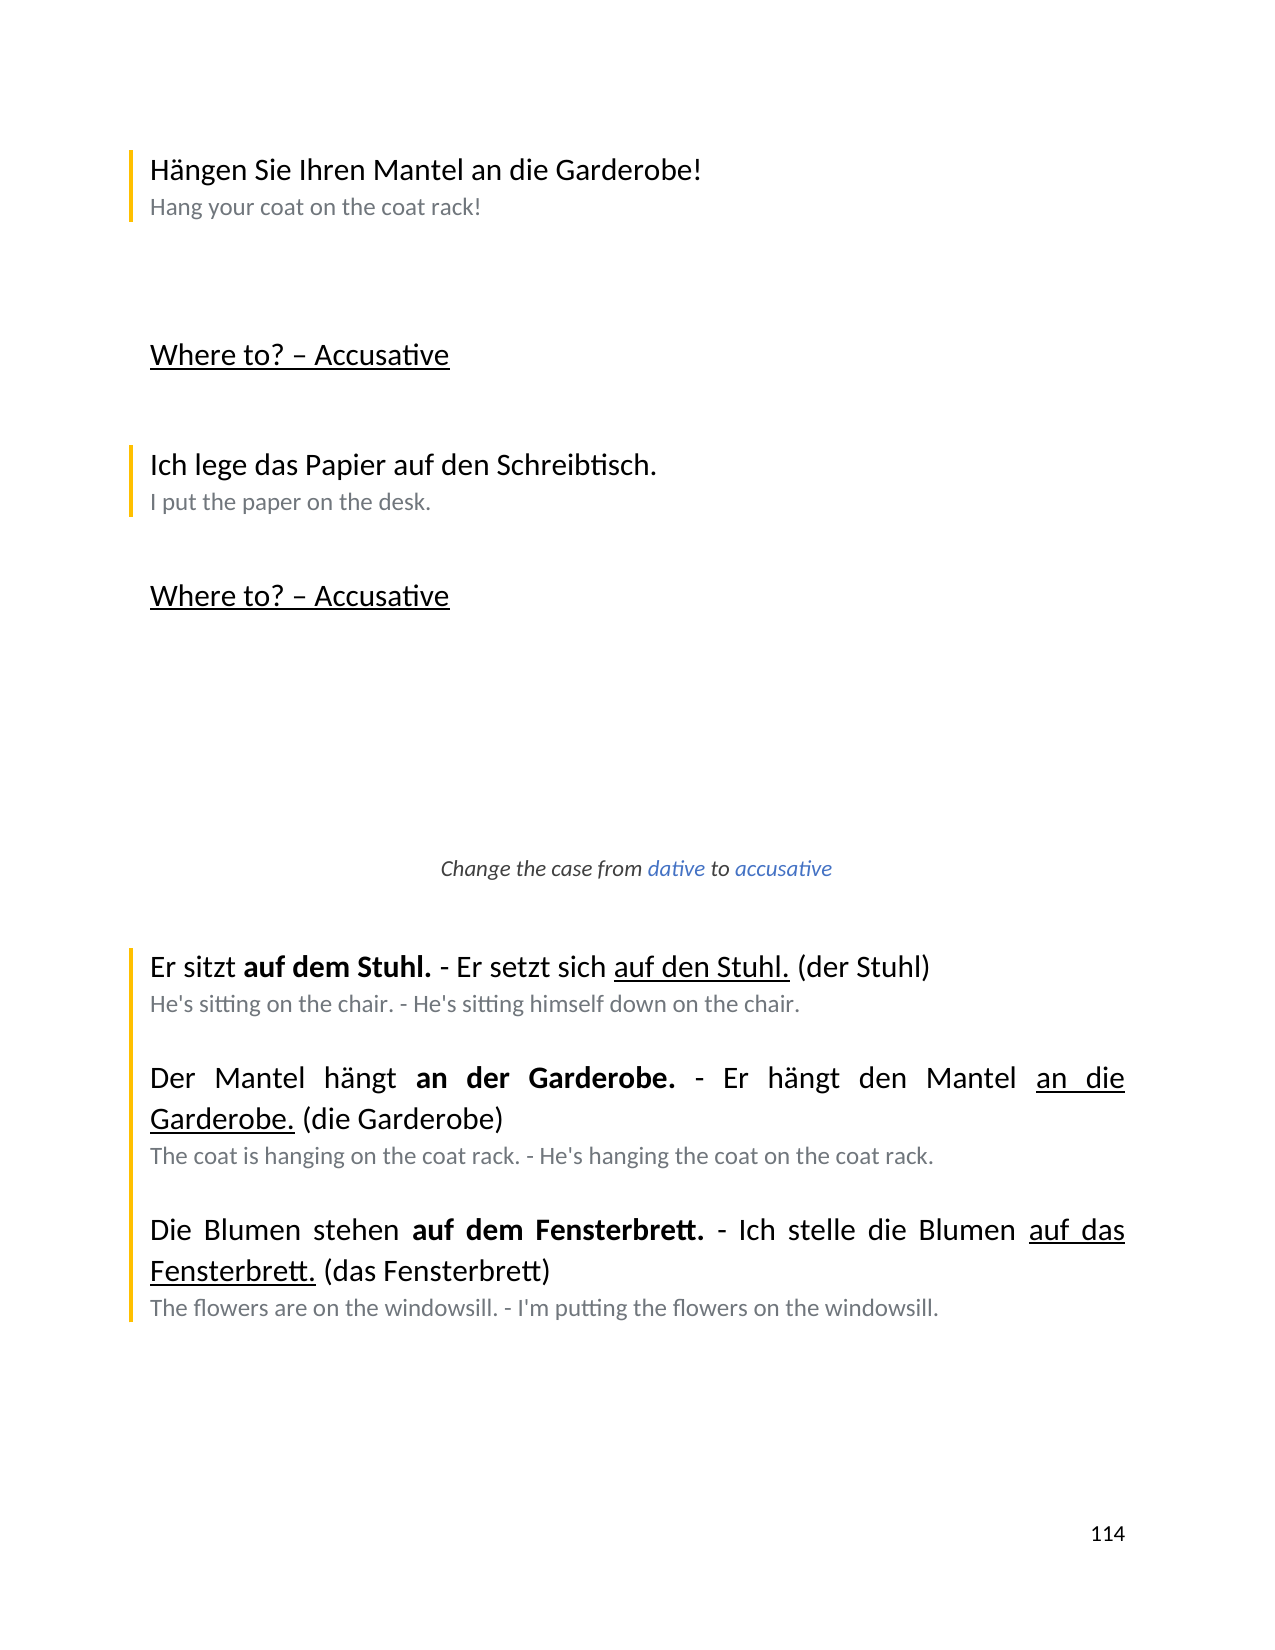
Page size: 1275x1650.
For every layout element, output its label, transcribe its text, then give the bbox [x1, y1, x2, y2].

text Er sitzt auf dem Stuhl. - Er setzt sich auf den Stuhl. (der Stuhl) [129, 947, 1125, 986]
text Hang your coat on the coat rack! [133, 191, 1125, 222]
text Hängen Sie Ihren Mantel an die Garderobe! [150, 150, 1125, 188]
text Ich lege das Papier auf den Schreibtisch. [133, 445, 1125, 483]
text Where to? – Accusative [150, 576, 1125, 614]
text The coat is hanging on the coat rack. - He's hanging the coat on the coat rack. [133, 1140, 1125, 1171]
text Change the case from dative to accusative [240, 854, 1035, 882]
text The flowers are on the windowsill. - I'm putting the flowers on the windowsill. [133, 1292, 1125, 1322]
text Die Blumen stehen auf dem Fensterbrett. - Ich stelle die Blumen auf das Fensterbrett. (das Fensterbrett) [133, 1210, 1125, 1289]
text He's sitting on the chair. - He's sitting himself down on the chair. [133, 989, 1125, 1019]
text Where to? – Accusative [150, 335, 1125, 373]
text Der Mantel hängt an der Garderobe. - Er hängt den Mantel an die Garderobe. (die Garderobe) [133, 1058, 1125, 1137]
text I put the paper on the desk. [133, 486, 1125, 517]
